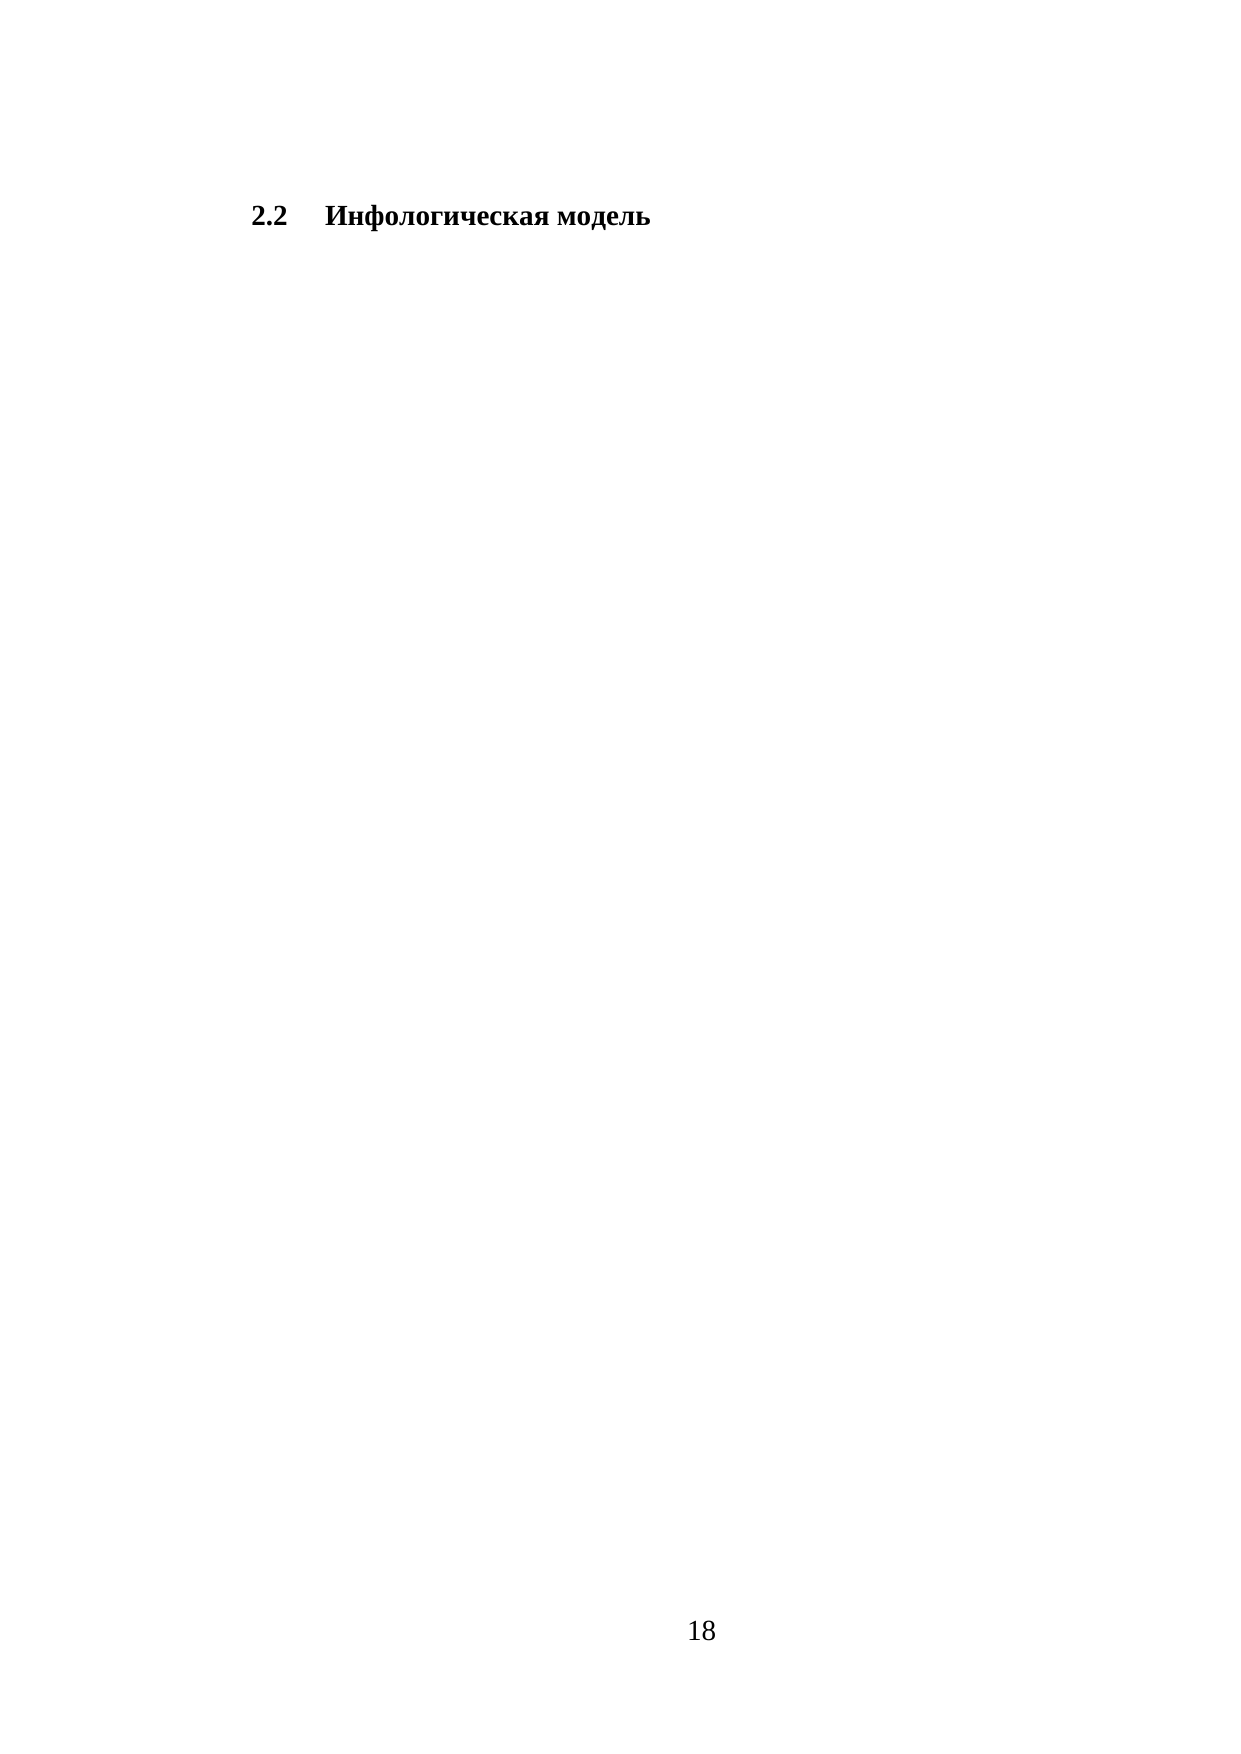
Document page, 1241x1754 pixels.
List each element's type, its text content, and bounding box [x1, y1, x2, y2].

subtitle Инфологическая модель [177, 198, 1152, 231]
